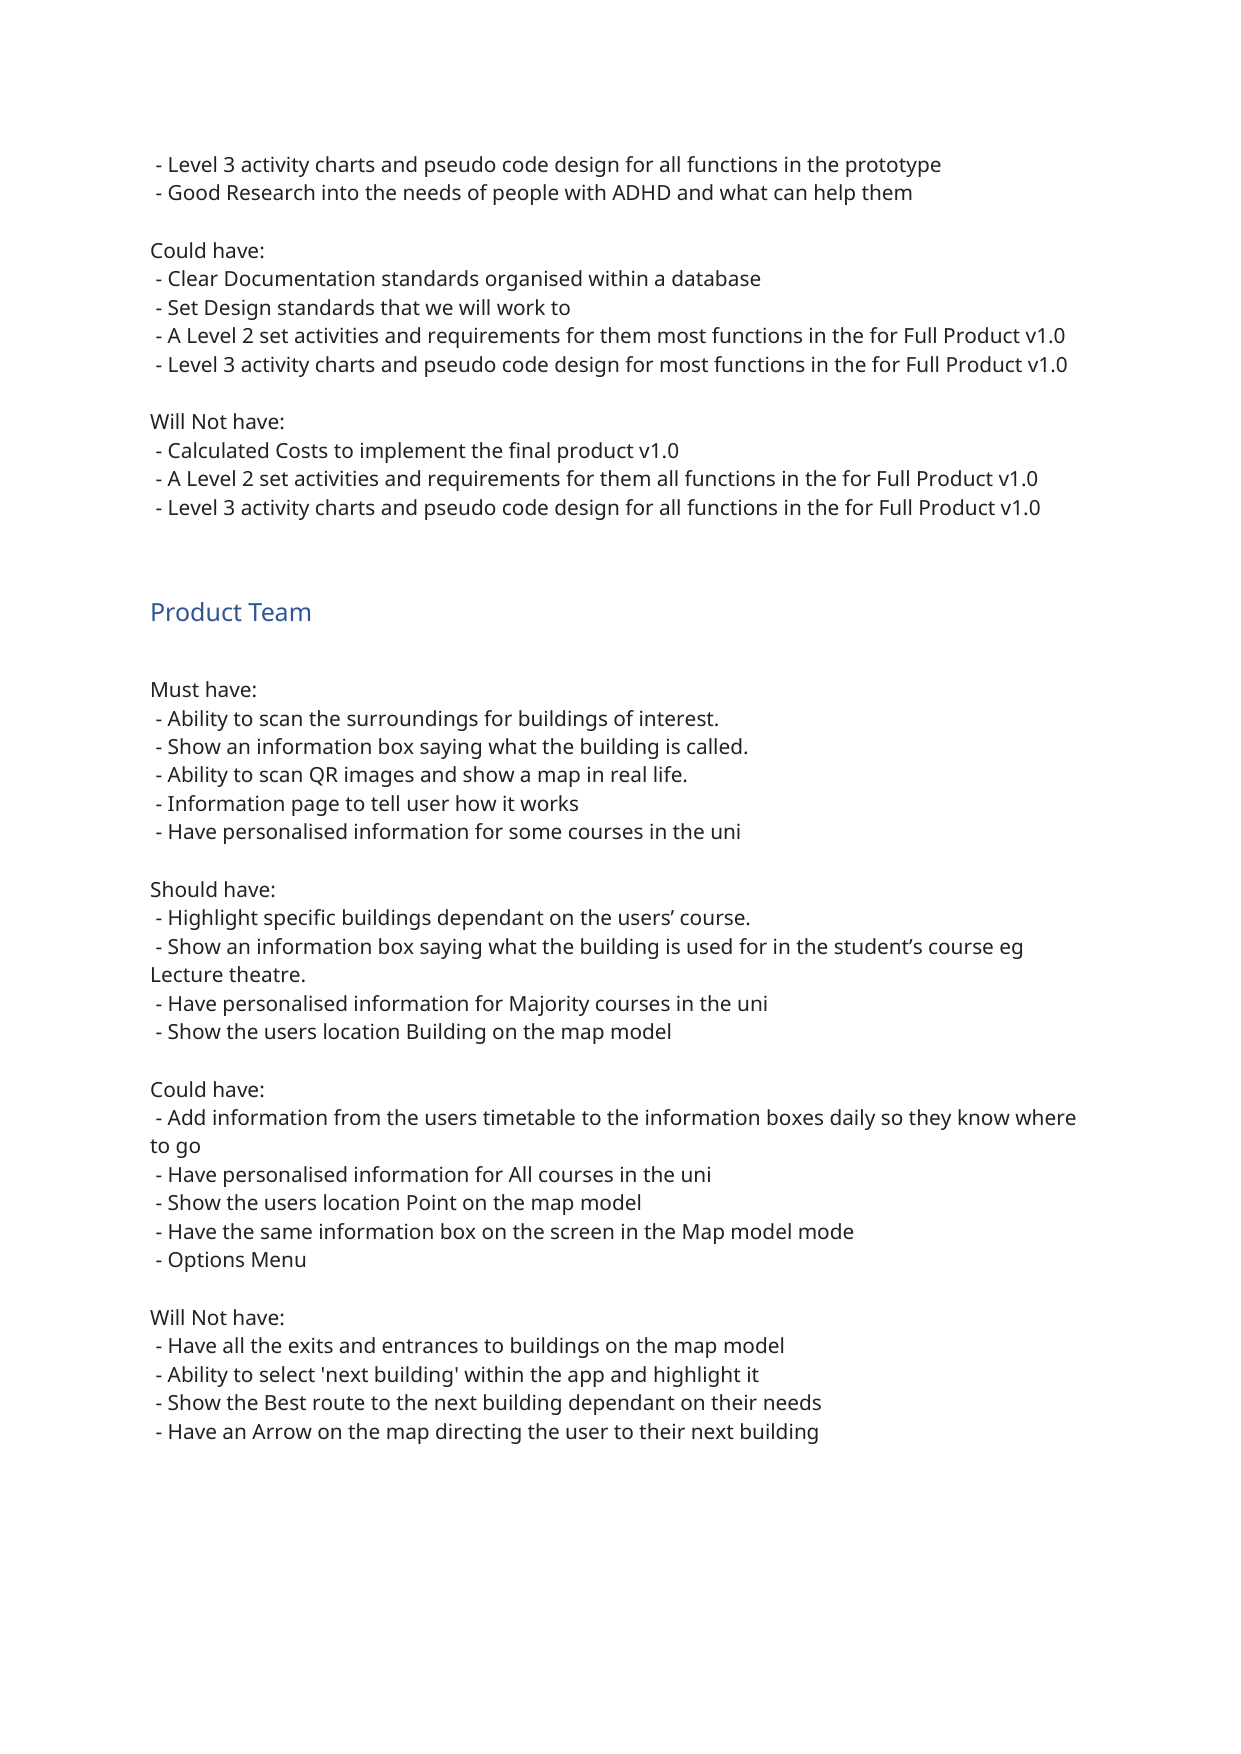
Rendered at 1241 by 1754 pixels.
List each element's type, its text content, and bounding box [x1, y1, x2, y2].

text Will Not have: - Calculated Costs to implement the final product v1.0 - A Level 2 set activities and requirements for them all functions in the for Full Product v1.0 - Level 3 activity charts and pseudo code design for all functions in the for Full Product v1.0 [150, 407, 1090, 521]
subtitle Product Team [150, 594, 1090, 628]
text Could have: - Clear Documentation standards organised within a database - Set Design standards that we will work to - A Level 2 set activities and requirements for them most functions in the for Full Product v1.0 - Level 3 activity charts and pseudo code design for most functions in the for Full Product v1.0 [150, 236, 1090, 378]
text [150, 150, 1090, 207]
text Could have: - Add information from the users timetable to the information boxes daily so they know where to go - Have personalised information for All courses in the uni - Show the users location Point on the map model - Have the same information box on the screen in the Map model mode - Options Menu [150, 1075, 1090, 1274]
text Will Not have: - Have all the exits and entrances to buildings on the map model - Ability to select 'next building' within the app and highlight it - Show the Best route to the next building dependant on their needs - Have an Arrow on the map directing the user to their next building [150, 1303, 1090, 1445]
text Should have: - Highlight specific buildings dependant on the users’ course. - Show an information box saying what the building is used for in the student’s course eg Lecture theatre. - Have personalised information for Majority courses in the uni - Show the users location Building on the map model [150, 875, 1090, 1046]
text Must have: - Ability to scan the surroundings for buildings of interest. - Show an information box saying what the building is called. - Ability to scan QR images and show a map in real life. - Information page to tell user how it works - Have personalised information for some courses in the uni [150, 675, 1090, 846]
